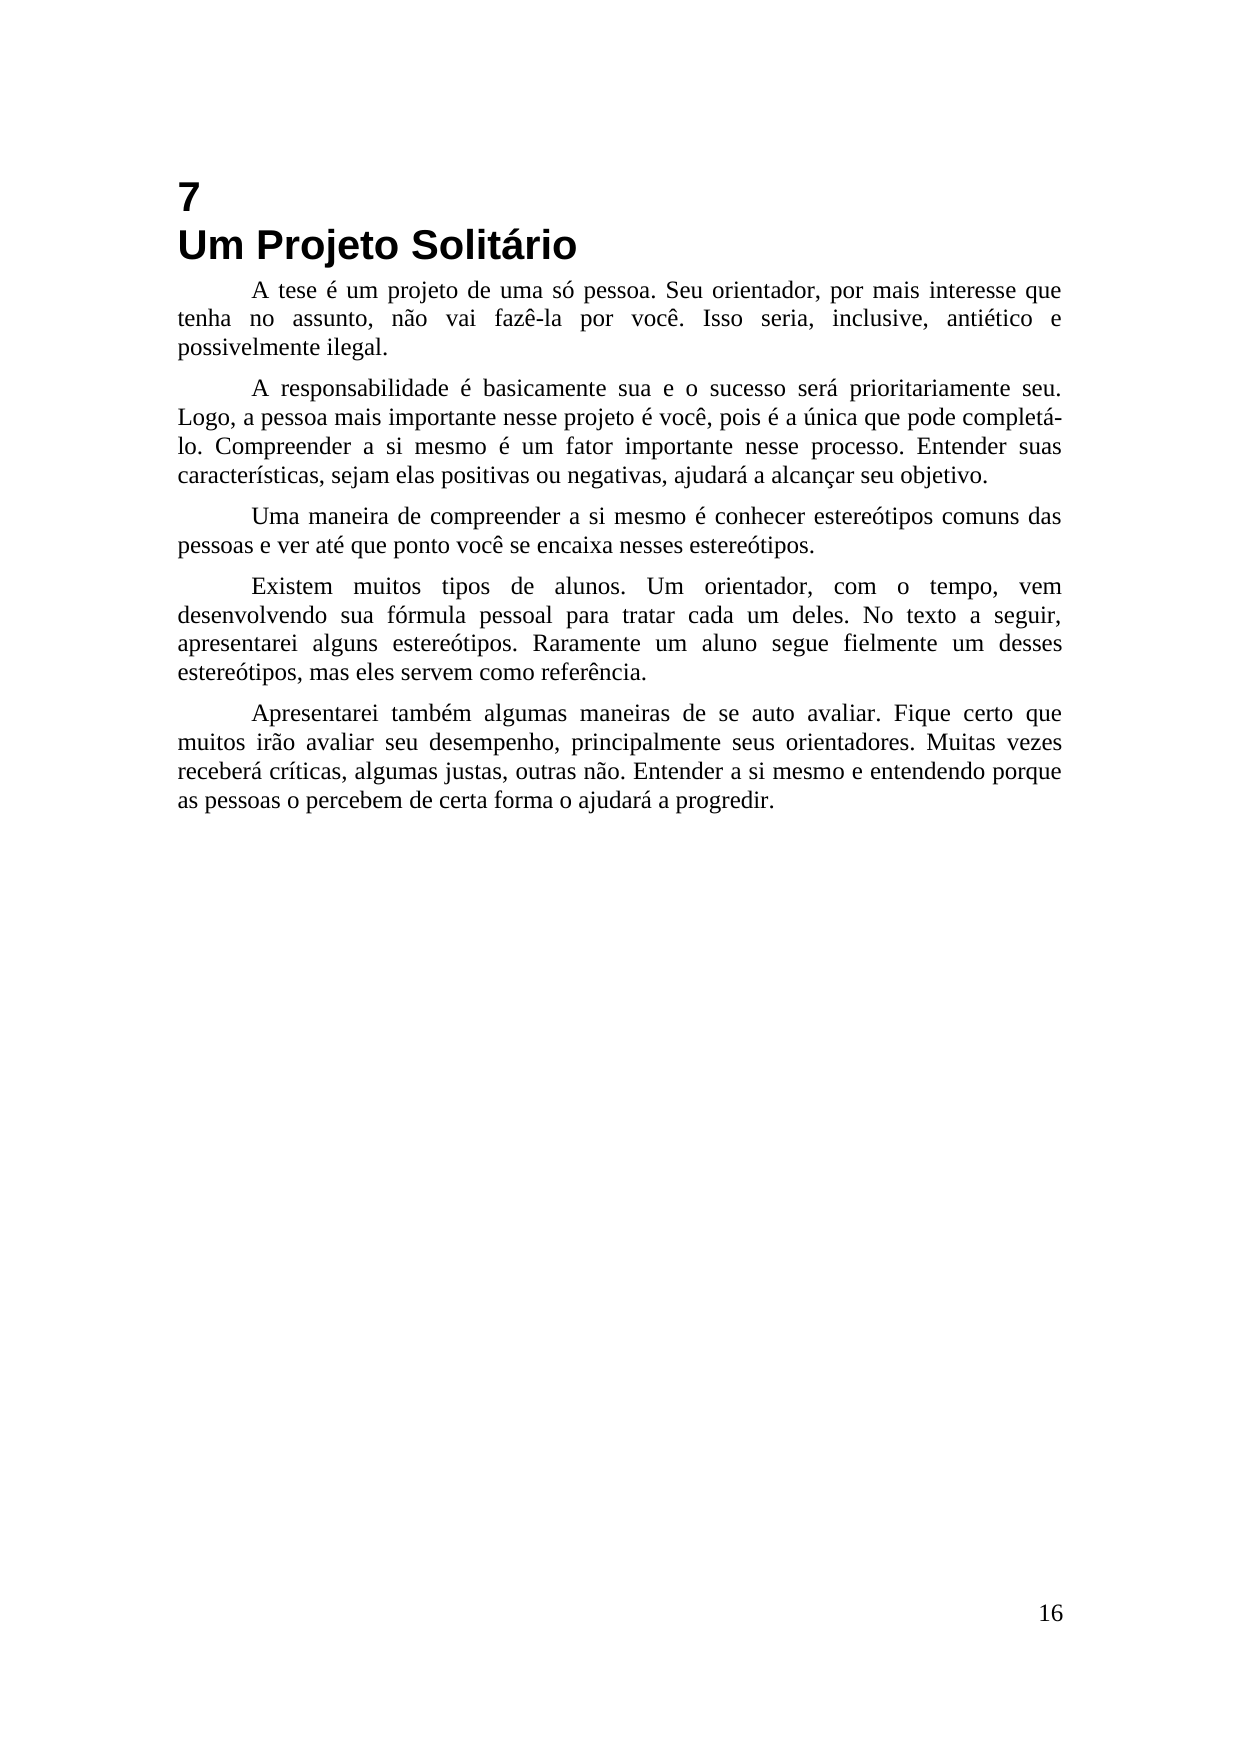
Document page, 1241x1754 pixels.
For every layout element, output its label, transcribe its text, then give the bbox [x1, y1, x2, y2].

text A responsabilidade é basicamente sua e o sucesso será prioritariamente seu. Logo, a pessoa mais importante nesse projeto é você, pois é a única que pode completá-lo. Compreender a si mesmo é um fator importante nesse processo. Entender suas características, sejam elas positivas ou negativas, ajudará a alcançar seu objetivo. [177, 373, 1063, 488]
text Existem muitos tipos de alunos. Um orientador, com o tempo, vem desenvolvendo sua fórmula pessoal para tratar cada um deles. No texto a seguir, apresentarei alguns estereótipos. Raramente um aluno segue fielmente um desses estereótipos, mas eles servem como referência. [177, 571, 1063, 686]
text Apresentarei também algumas maneiras de se auto avaliar. Fique certo que muitos irão avaliar seu desempenho, principalmente seus orientadores. Muitas vezes receberá críticas, algumas justas, outras não. Entender a si mesmo e entendendo porque as pessoas o percebem de certa forma o ajudará a progredir. [177, 698, 1063, 813]
text A tese é um projeto de uma só pessoa. Seu orientador, por mais interesse que tenha no assunto, não vai fazê-la por você. Isso seria, inclusive, antiético e possivelmente ilegal. [177, 275, 1063, 361]
text Uma maneira de compreender a si mesmo é conhecer estereótipos comuns das pessoas e ver até que ponto você se encaixa nesses estereótipos. [177, 501, 1063, 558]
subtitle Um Projeto Solitário [177, 173, 1063, 268]
